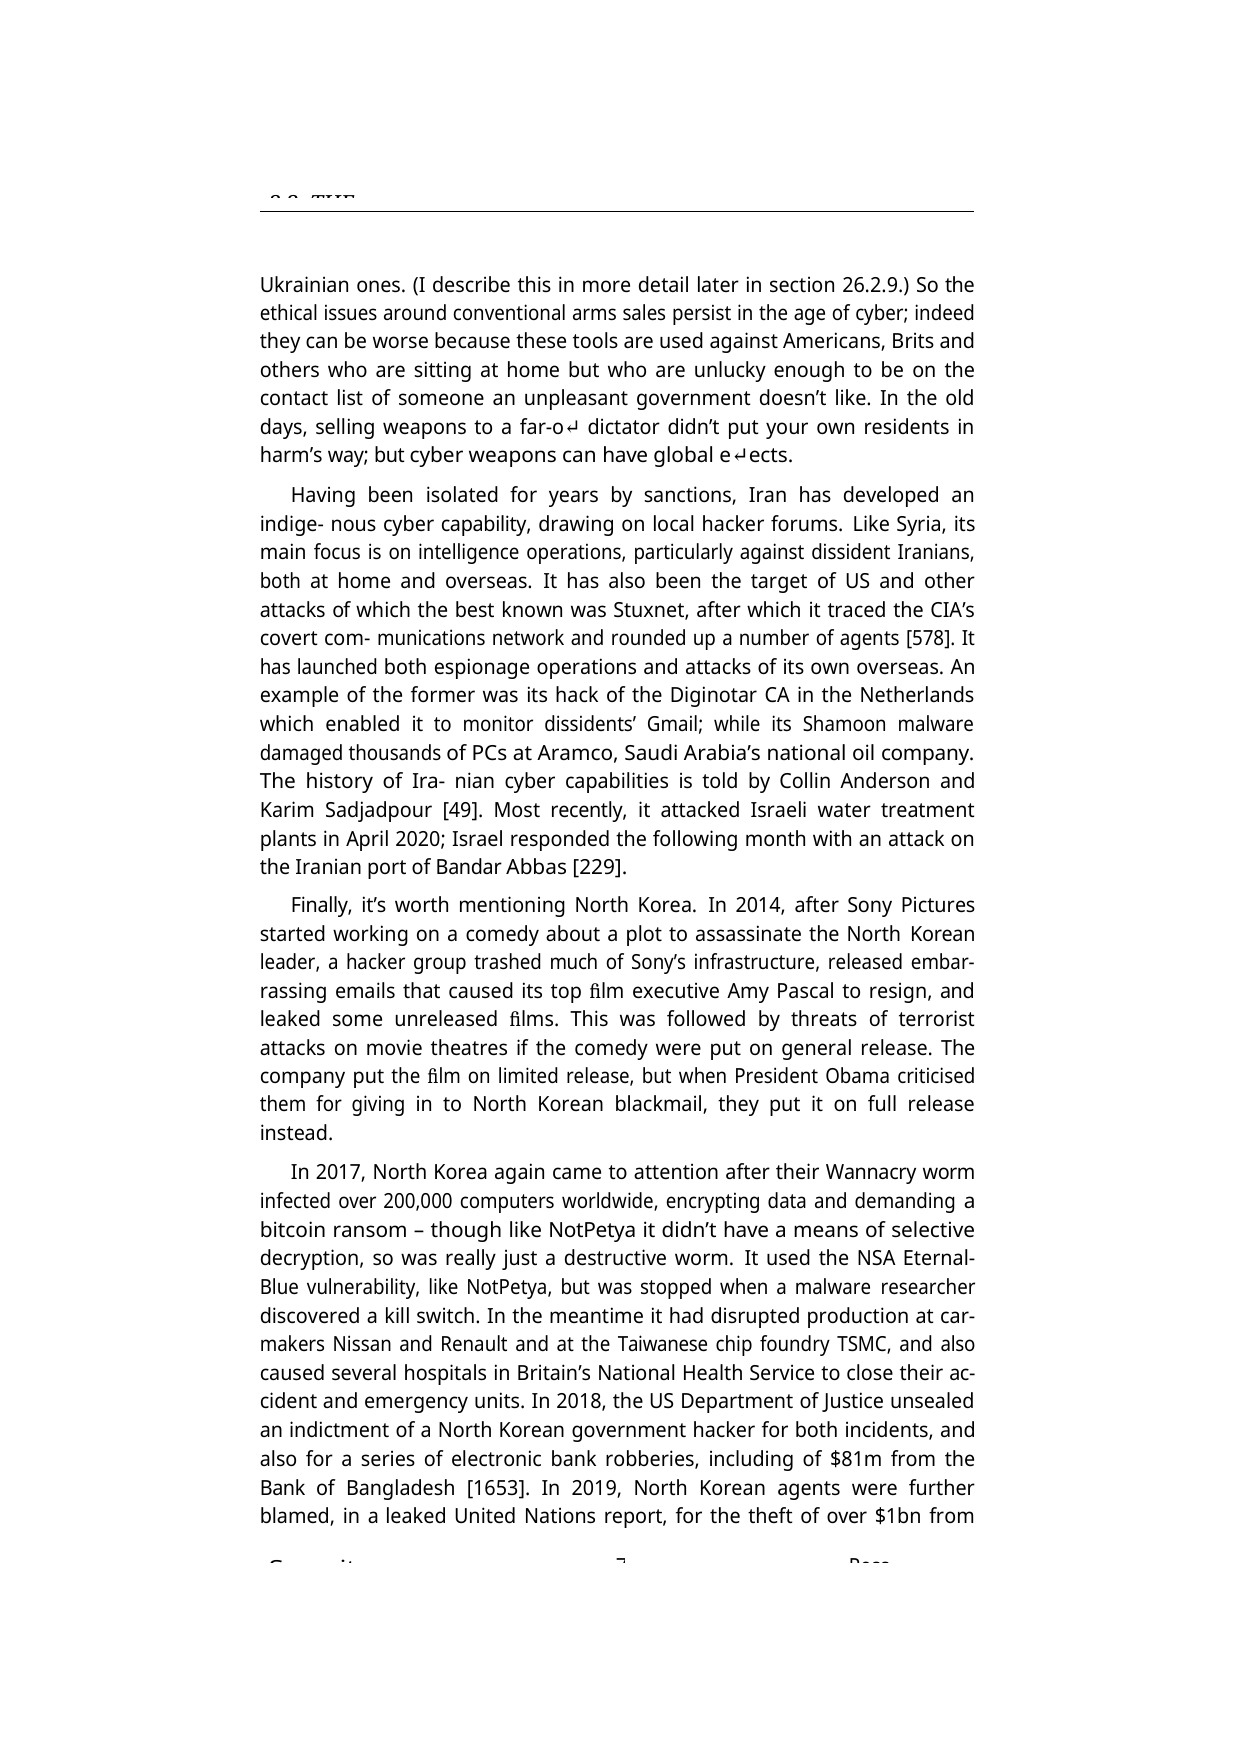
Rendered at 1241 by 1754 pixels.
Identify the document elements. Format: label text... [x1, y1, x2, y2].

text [259, 1157, 975, 1530]
text Ukrainian ones. (I describe this in more detail later in section 26.2.9.) So the ethical issues around conventional arms sales persist in the age of cyber; indeed they can be worse because these tools are used against Americans, Brits and others who are sitting at home but who are unlucky enough to be on the contact list of someone an unpleasant government doesn’t like. In the old days, selling weapons to a far-o↵ dictator didn’t put your own residents in harm’s way; but cyber weapons can have global e↵ects. [259, 270, 975, 469]
text Finally, it’s worth mentioning North Korea. In 2014, after Sony Pictures started working on a comedy about a plot to assassinate the North Korean leader, a hacker group trashed much of Sony’s infrastructure, released embar- rassing emails that caused its top ﬁlm executive Amy Pascal to resign, and leaked some unreleased ﬁlms. This was followed by threats of terrorist attacks on movie theatres if the comedy were put on general release. The company put the ﬁlm on limited release, but when President Obama criticised them for giving in to North Korean blackmail, they put it on full release instead. [259, 890, 975, 1146]
text Having been isolated for years by sanctions, Iran has developed an indige- nous cyber capability, drawing on local hacker forums. Like Syria, its main focus is on intelligence operations, particularly against dissident Iranians, both at home and overseas. It has also been the target of US and other attacks of which the best known was Stuxnet, after which it traced the CIA’s covert com- munications network and rounded up a number of agents [578]. It has launched both espionage operations and attacks of its own overseas. An example of the former was its hack of the Diginotar CA in the Netherlands which enabled it to monitor dissidents’ Gmail; while its Shamoon malware damaged thousands of PCs at Aramco, Saudi Arabia’s national oil company. The history of Ira- nian cyber capabilities is told by Collin Anderson and Karim Sadjadpour [49]. Most recently, it attacked Israeli water treatment plants in April 2020; Israel responded the following month with an attack on the Iranian port of Bandar Abbas [229]. [259, 480, 975, 881]
